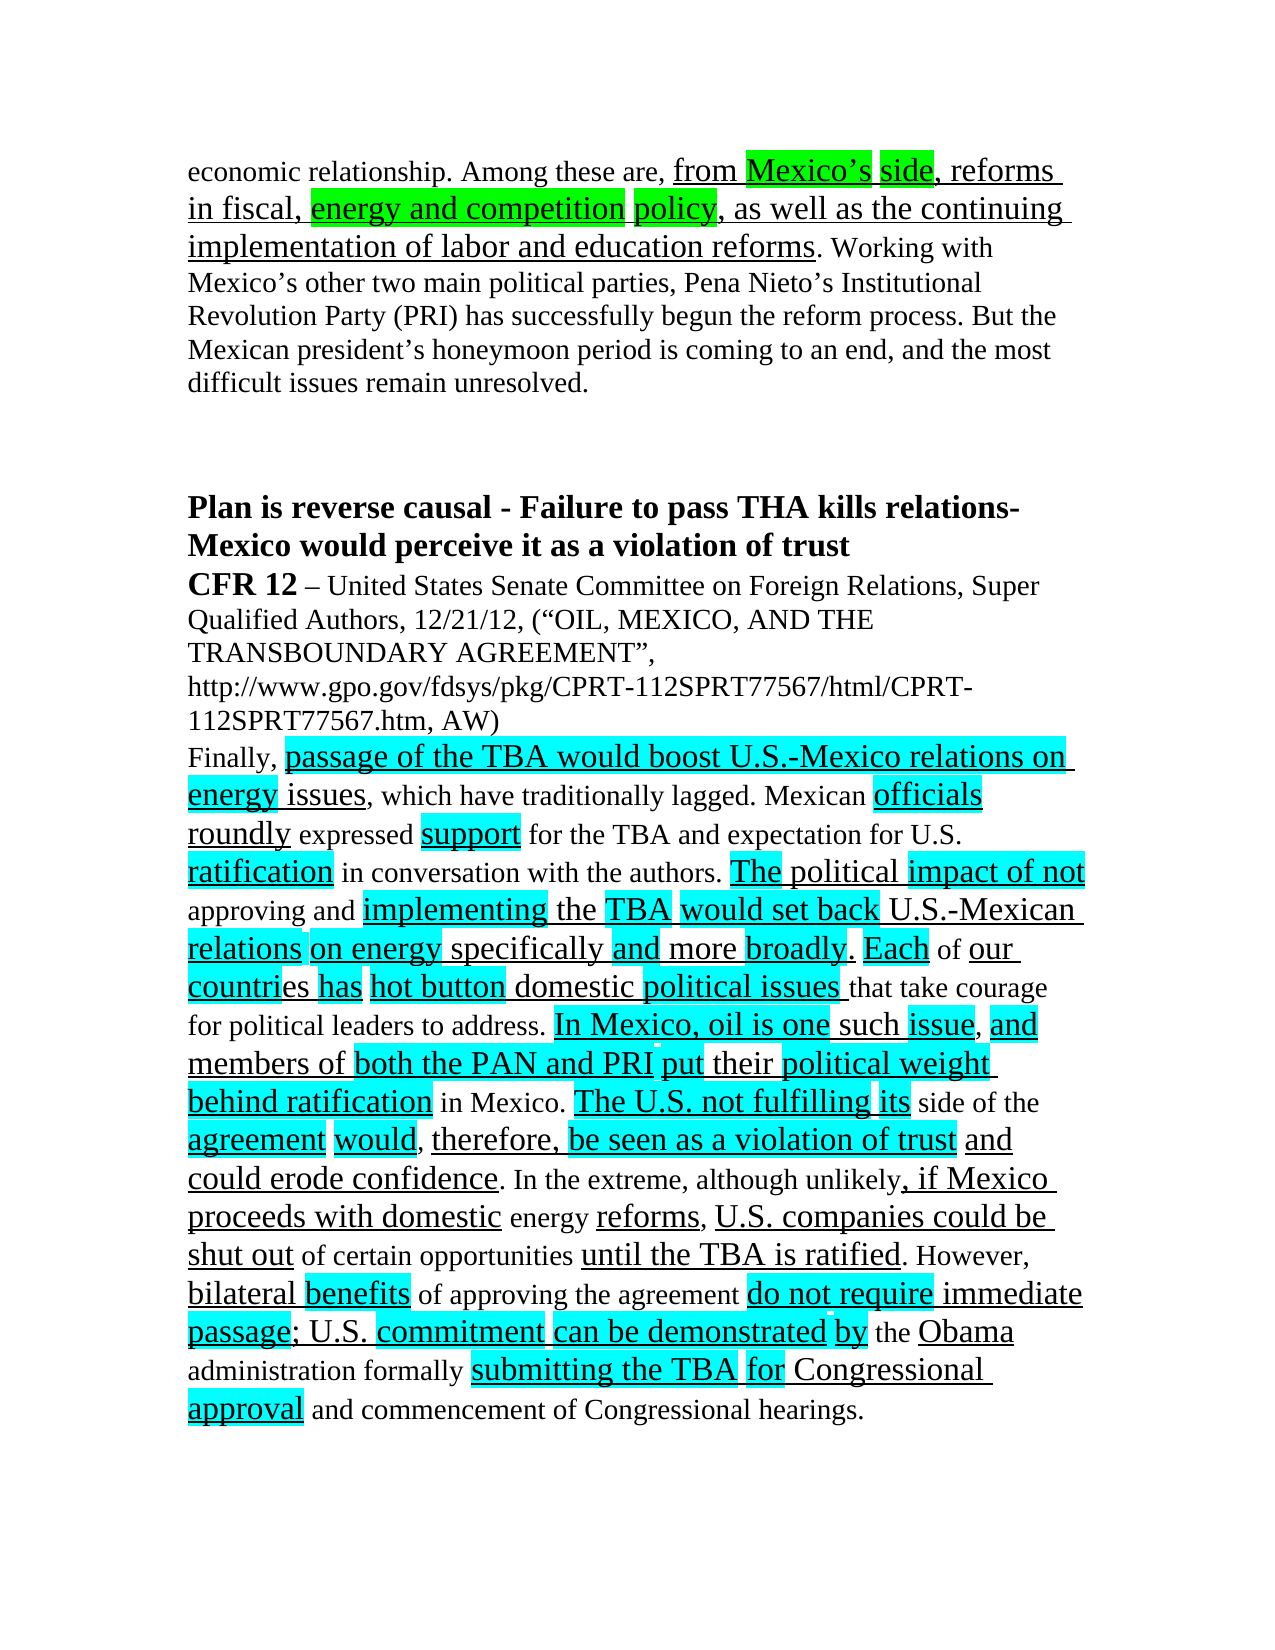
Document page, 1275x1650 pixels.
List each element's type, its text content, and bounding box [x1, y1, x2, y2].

text Finally, passage of the TBA would boost U.S.-Mexico relations on energy issues, which have traditionally lagged. Mexican officials roundly expressed support for the TBA and expectation for U.S. ratification in conversation with the authors. The political impact of not approving and implementing the TBA would set back U.S.-Mexican relations on energy specifically and more broadly. Each of our countries has hot button domestic political issues that take courage for political leaders to address. In Mexico, oil is one such issue, and members of both the PAN and PRI put their political weight behind ratification in Mexico. The U.S. not fulfilling its side of the agreement would, therefore, be seen as a violation of trust and could erode confidence. In the extreme, although unlikely, if Mexico proceeds with domestic energy reforms, U.S. companies could be shut out of certain opportunities until the TBA is ratified. However, bilateral benefits of approving the agreement do not require immediate passage; U.S. commitment can be demonstrated by the Obama administration formally submitting the TBA for Congressional approval and commencement of Congressional hearings. [187, 736, 1087, 1426]
text CFR 12 – United States Senate Committee on Foreign Relations, Super Qualified Authors, 12/21/12, (“OIL, MEXICO, AND THE TRANSBOUNDARY AGREEMENT”, http://www.gpo.gov/fdsys/pkg/CPRT-112SPRT77567/html/CPRT-112SPRT77567.htm, AW) [187, 564, 1087, 736]
subtitle Plan is reverse causal - Failure to pass THA kills relations- Mexico would perceive it as a violation of trust [187, 487, 1087, 564]
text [187, 150, 1087, 399]
